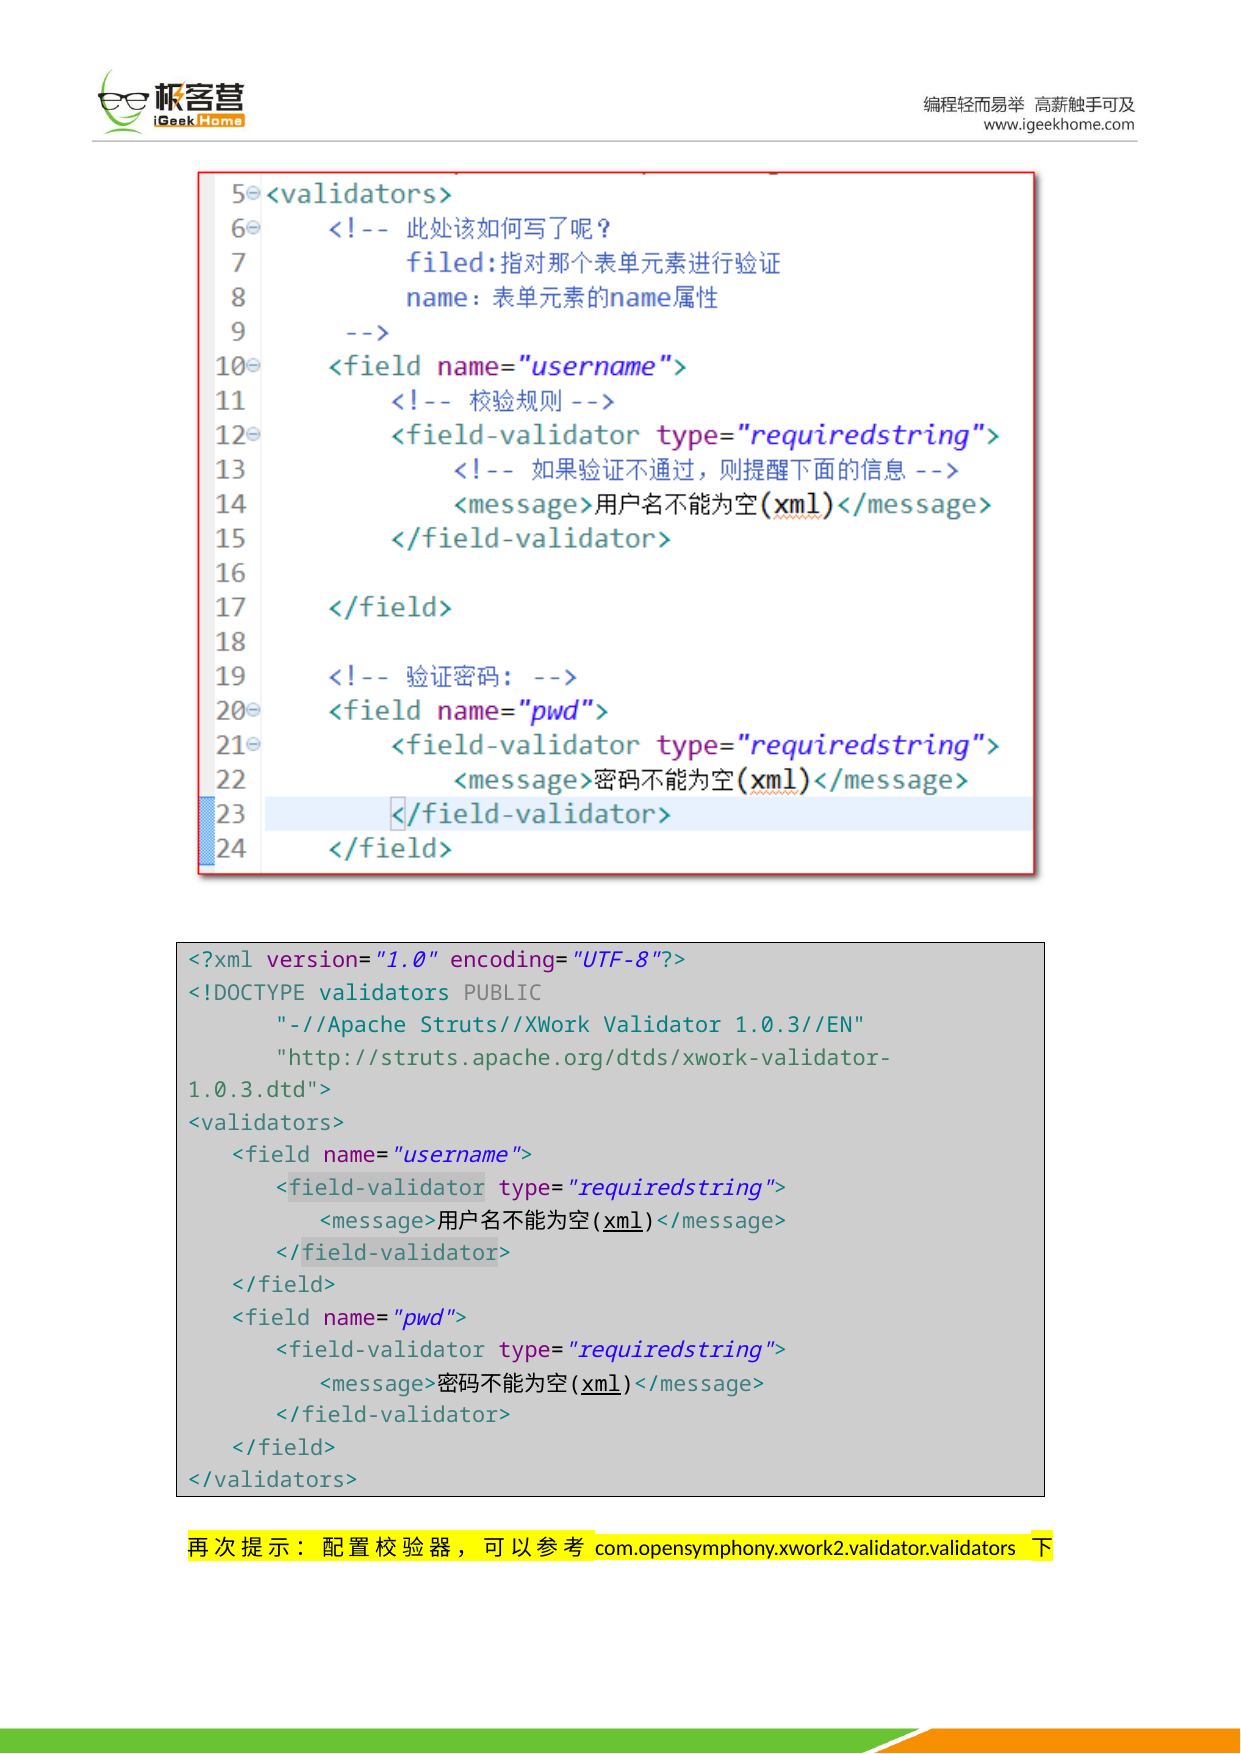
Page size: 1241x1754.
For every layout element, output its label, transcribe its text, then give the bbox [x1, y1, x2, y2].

text 再次提示：配置校验器，可以参考com.opensymphony.xwork2.validator.validators 下 default.xml [187, 1529, 1053, 1562]
picture [187, 162, 1046, 886]
picture [0, 1690, 1241, 1753]
table_header <?xml version="1.0" encoding="UTF-8"?> <!DOCTYPE validators PUBLIC "-//Apache Struts//XWork Validator 1.0.3//EN" "http://struts.apache.org/dtds/xwork-validator-1.0.3.dtd"> <validators> <field name="username"> <field-validator type="requiredstring"> <message>用户名不能为空(xml)</message> </field-validator> </field> <field name="pwd"> <field-validator type="requiredstring"> <message>密码不能为空(xml)</message> </field-validator> </field> </validators> [177, 943, 1044, 1496]
picture [0, 0, 1241, 149]
